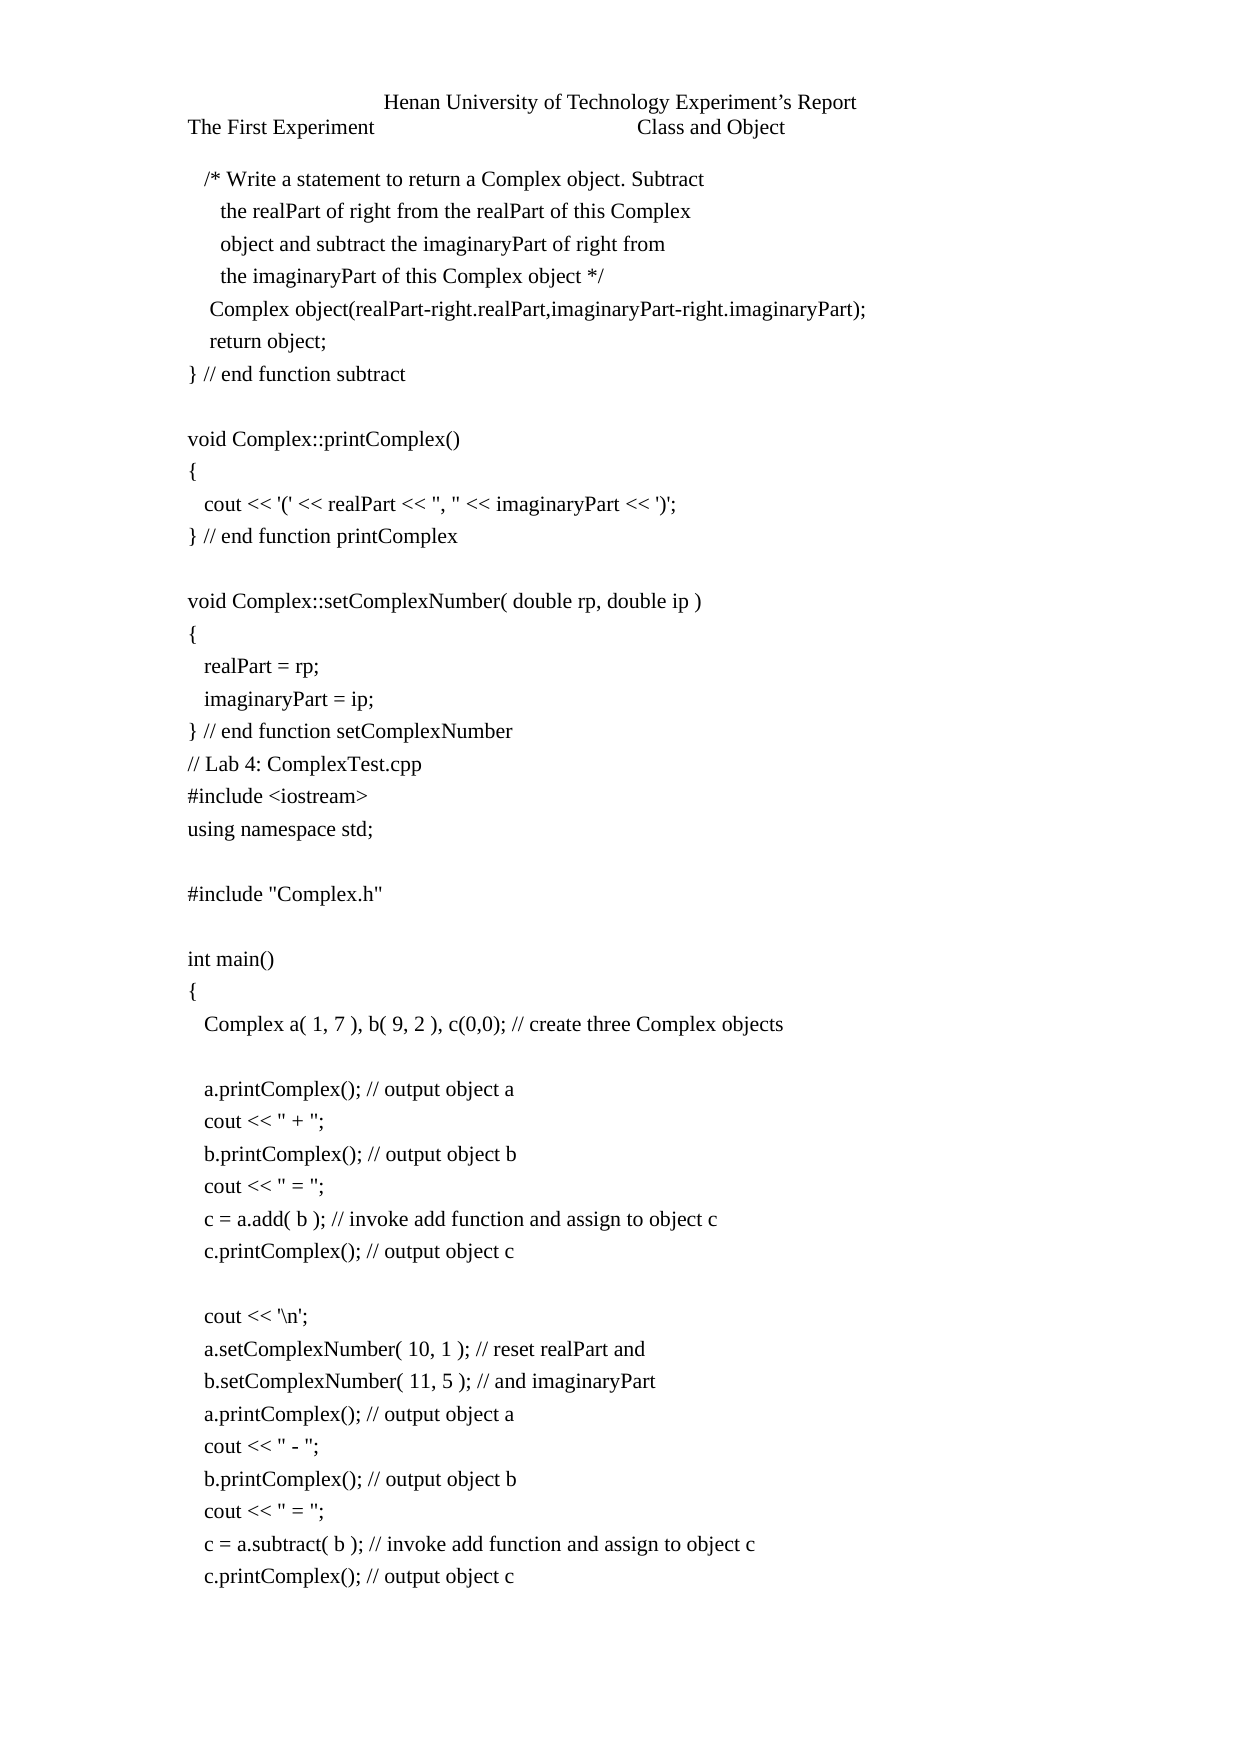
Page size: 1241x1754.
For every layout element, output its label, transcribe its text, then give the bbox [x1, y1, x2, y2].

text return object; [187, 324, 1053, 357]
text b.printComplex(); // output object b [187, 1137, 1053, 1169]
text cout << " = "; [187, 1169, 1053, 1202]
text #include "Complex.h" [187, 877, 1053, 909]
text the realPart of right from the realPart of this Complex [187, 194, 1053, 227]
text c.printComplex(); // output object c [187, 1234, 1053, 1267]
text b.printComplex(); // output object b [187, 1462, 1053, 1494]
text imaginaryPart = ip; [187, 682, 1053, 714]
text a.printComplex(); // output object a [187, 1397, 1053, 1429]
text cout << " + "; [187, 1104, 1053, 1137]
text Complex a( 1, 7 ), b( 9, 2 ), c(0,0); // create three Complex objects [187, 1007, 1053, 1039]
text int main() [187, 942, 1053, 974]
text object and subtract the imaginaryPart of right from [187, 227, 1053, 259]
text cout << '\n'; [187, 1299, 1053, 1332]
text c = a.subtract( b ); // invoke add function and assign to object c [187, 1527, 1053, 1559]
text { [187, 617, 1053, 649]
text a.printComplex(); // output object a [187, 1072, 1053, 1104]
text c = a.add( b ); // invoke add function and assign to object c [187, 1202, 1053, 1234]
text { [187, 974, 1053, 1007]
text c.printComplex(); // output object c [187, 1559, 1053, 1592]
text cout << " = "; [187, 1494, 1053, 1527]
text the imaginaryPart of this Complex object */ [187, 259, 1053, 292]
text void Complex::printComplex() [187, 422, 1053, 454]
text } // end function printComplex [187, 519, 1053, 552]
text // Lab 4: ComplexTest.cpp [187, 747, 1053, 779]
text realPart = rp; [187, 649, 1053, 682]
text { [187, 454, 1053, 487]
text cout << " - "; [187, 1429, 1053, 1462]
text cout << '(' << realPart << ", " << imaginaryPart << ')'; [187, 487, 1053, 519]
text a.setComplexNumber( 10, 1 ); // reset realPart and [187, 1332, 1053, 1364]
text #include <iostream> [187, 779, 1053, 812]
text b.setComplexNumber( 11, 5 ); // and imaginaryPart [187, 1364, 1053, 1397]
text } // end function subtract [187, 357, 1053, 389]
text } // end function setComplexNumber [187, 714, 1053, 747]
text void Complex::setComplexNumber( double rp, double ip ) [187, 584, 1053, 617]
text using namespace std; [187, 812, 1053, 844]
text /* Write a statement to return a Complex object. Subtract [187, 162, 1053, 194]
text Complex object(realPart-right.realPart,imaginaryPart-right.imaginaryPart); [187, 292, 1053, 324]
